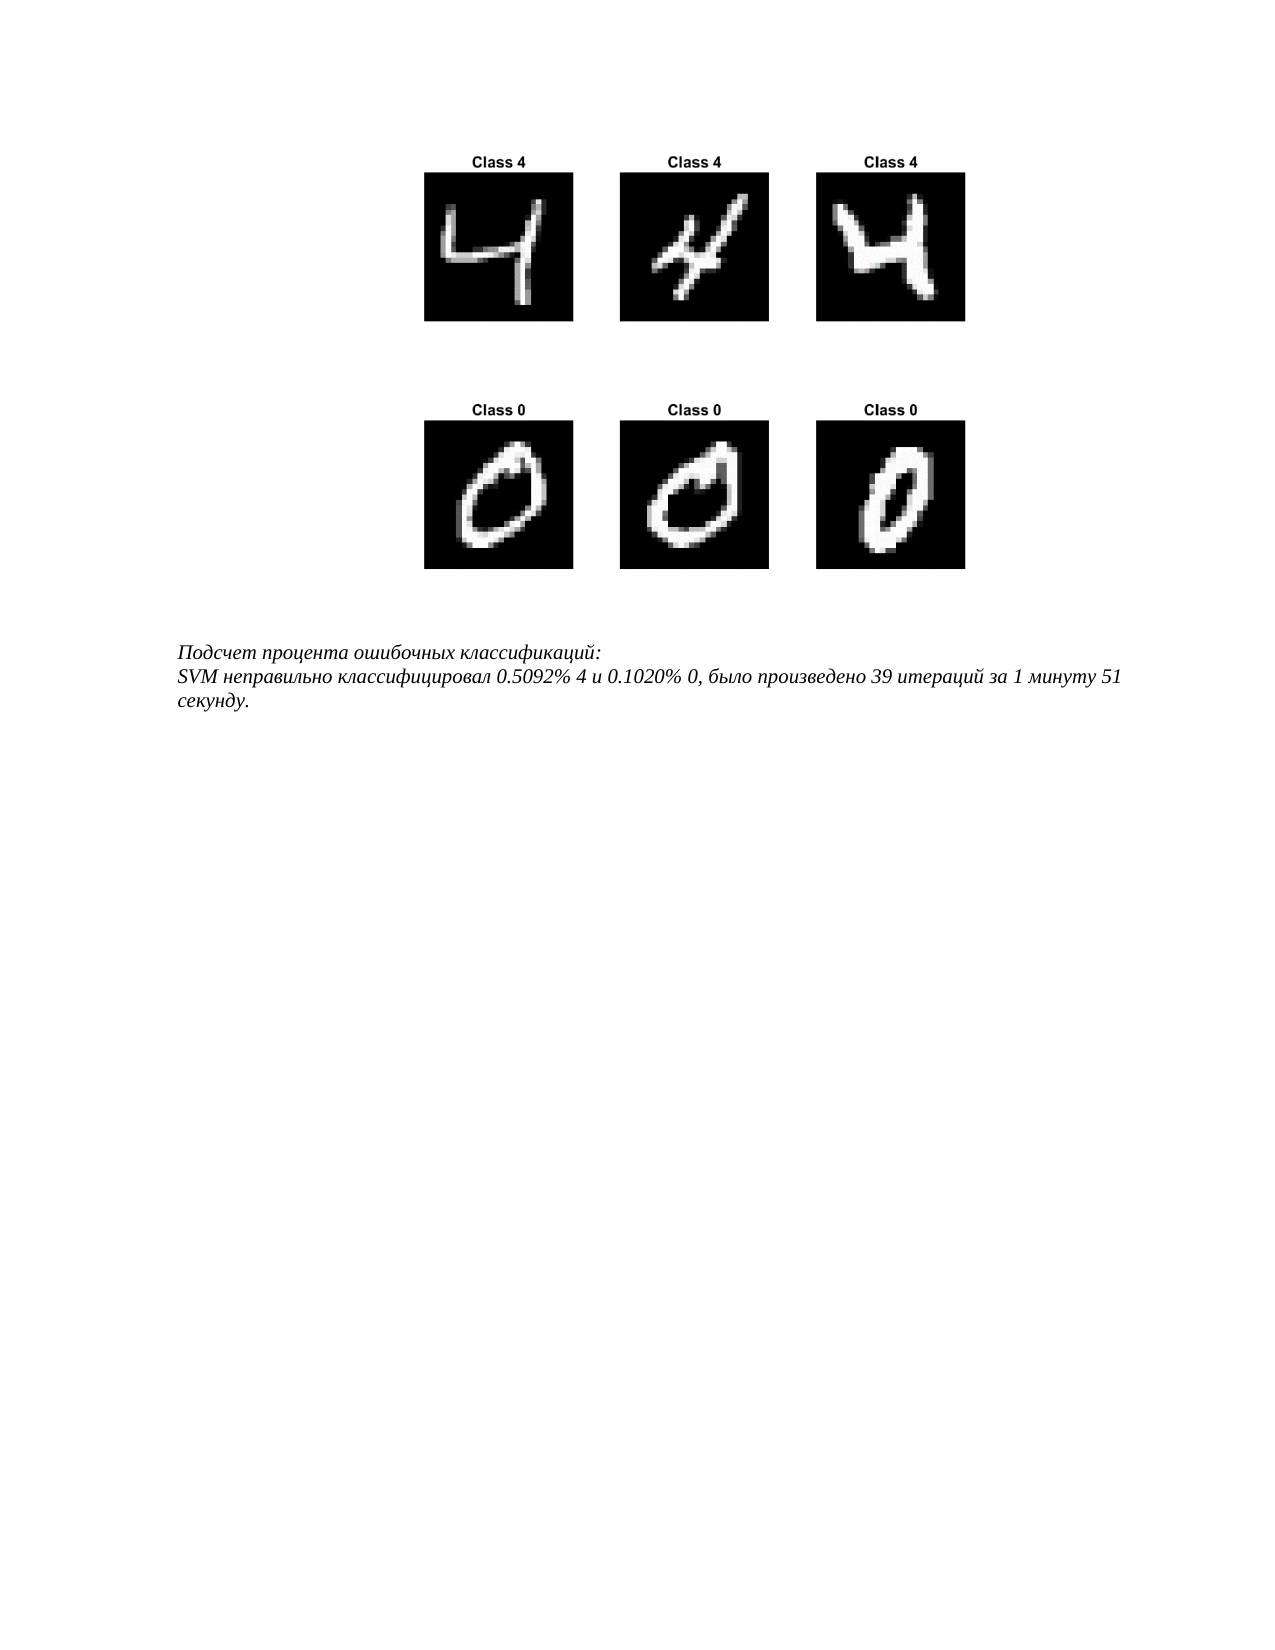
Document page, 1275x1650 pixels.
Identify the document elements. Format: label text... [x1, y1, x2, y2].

picture [333, 118, 1030, 641]
text SVM неправильно классифицировал 0.5092% 4 и 0.1020% 0, было произведено 39 итераций за 1 минуту 51 секунду. [177, 664, 1186, 740]
text Подсчет процента ошибочных классификаций: [177, 640, 1186, 664]
